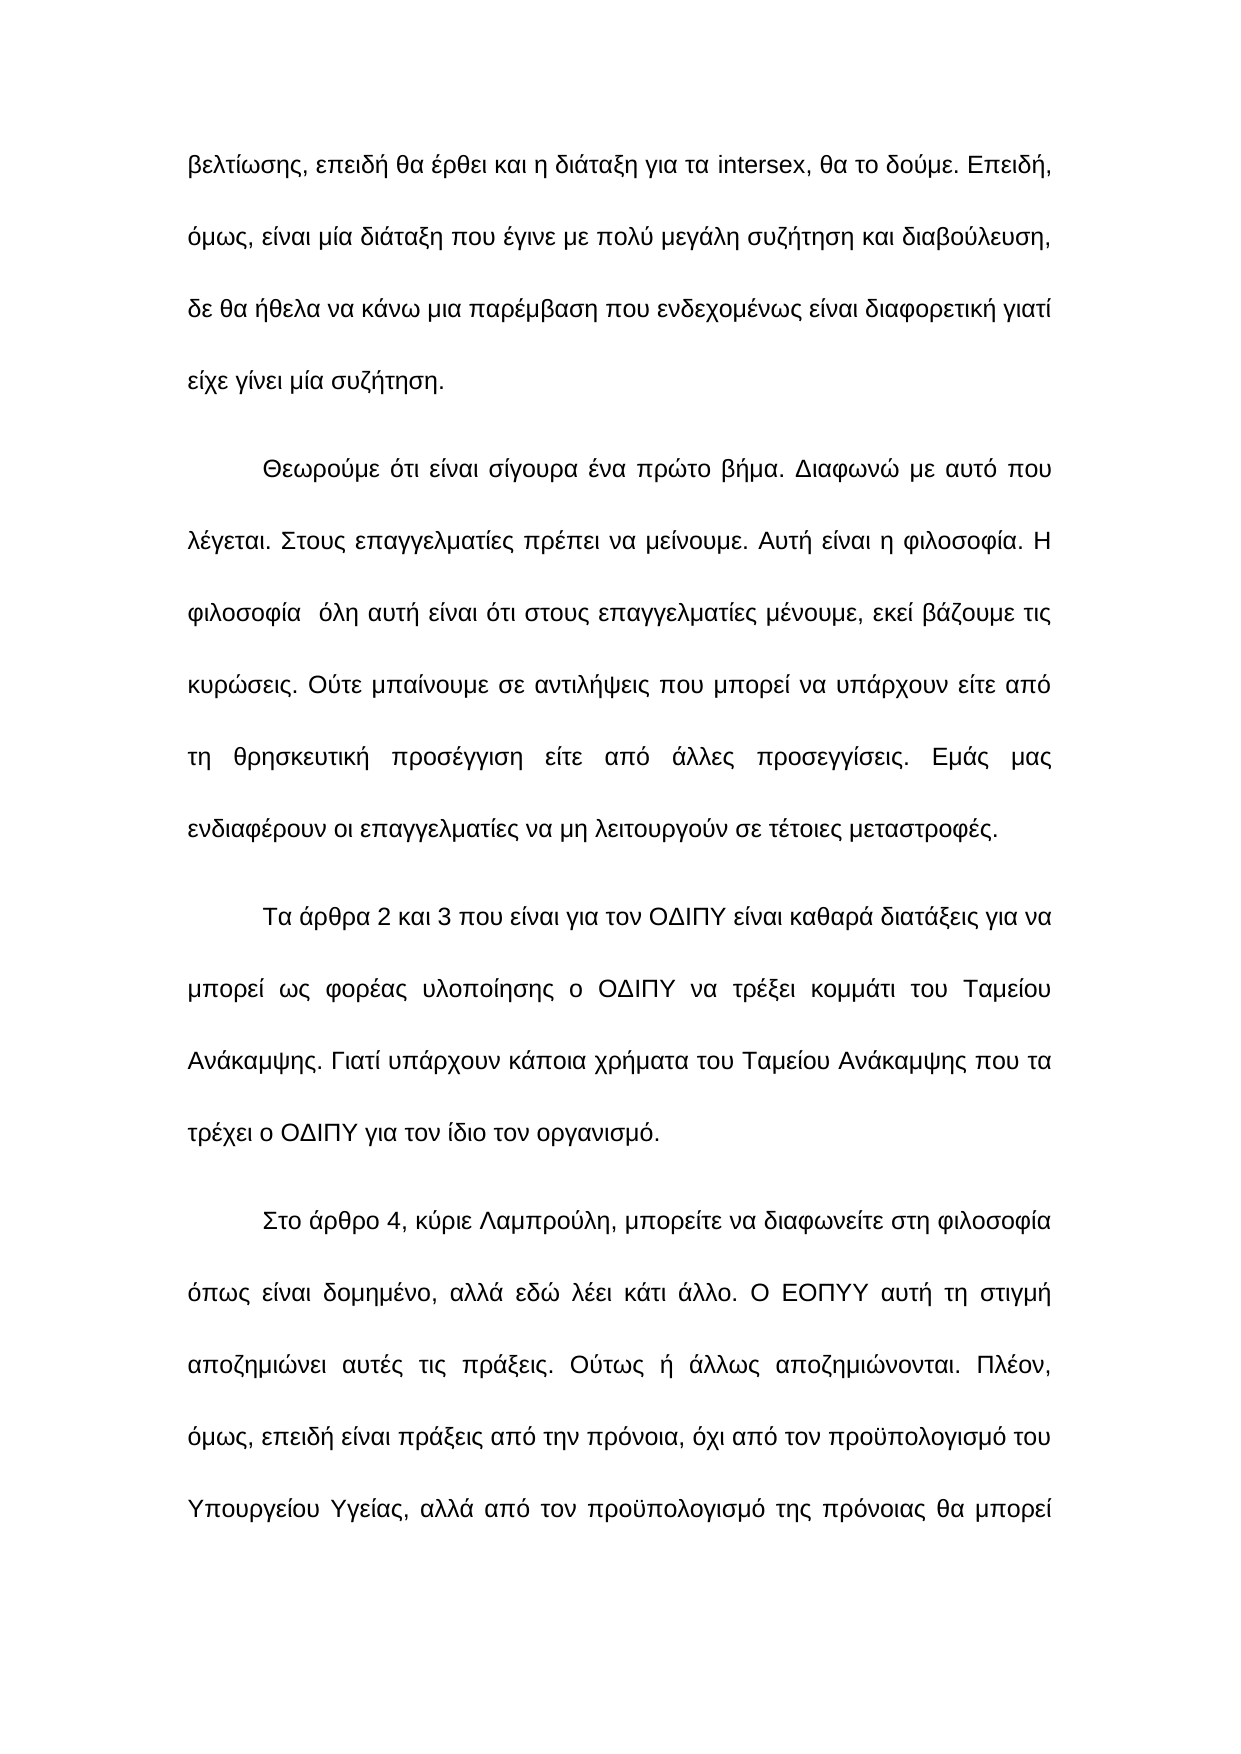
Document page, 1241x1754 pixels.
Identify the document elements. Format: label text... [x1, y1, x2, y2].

text Θεωρούμε ότι είναι σίγουρα ένα πρώτο βήμα. Διαφωνώ με αυτό που λέγεται. Στους επαγγελματίες πρέπει να μείνουμε. Αυτή είναι η φιλοσοφία. Η φιλοσοφία όλη αυτή είναι ότι στους επαγγελματίες μένουμε, εκεί βάζουμε τις κυρώσεις. Ούτε μπαίνουμε σε αντιλήψεις που μπορεί να υπάρχουν είτε από τη θρησκευτική προσέγγιση είτε από άλλες προσεγγίσεις. Εμάς μας ενδιαφέρουν οι επαγγελματίες να μη λειτουργούν σε τέτοιες μεταστροφές. [187, 454, 1053, 842]
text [187, 1206, 1053, 1522]
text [187, 150, 1053, 394]
text Τα άρθρα 2 και 3 που είναι για τον ΟΔΙΠΥ είναι καθαρά διατάξεις για να μπορεί ως φορέας υλοποίησης ο ΟΔΙΠΥ να τρέξει κομμάτι του Ταμείου Ανάκαμψης. Γιατί υπάρχουν κάποια χρήματα του Ταμείου Ανάκαμψης που τα τρέχει ο ΟΔΙΠΥ για τον ίδιο τον οργανισμό. [187, 902, 1053, 1146]
